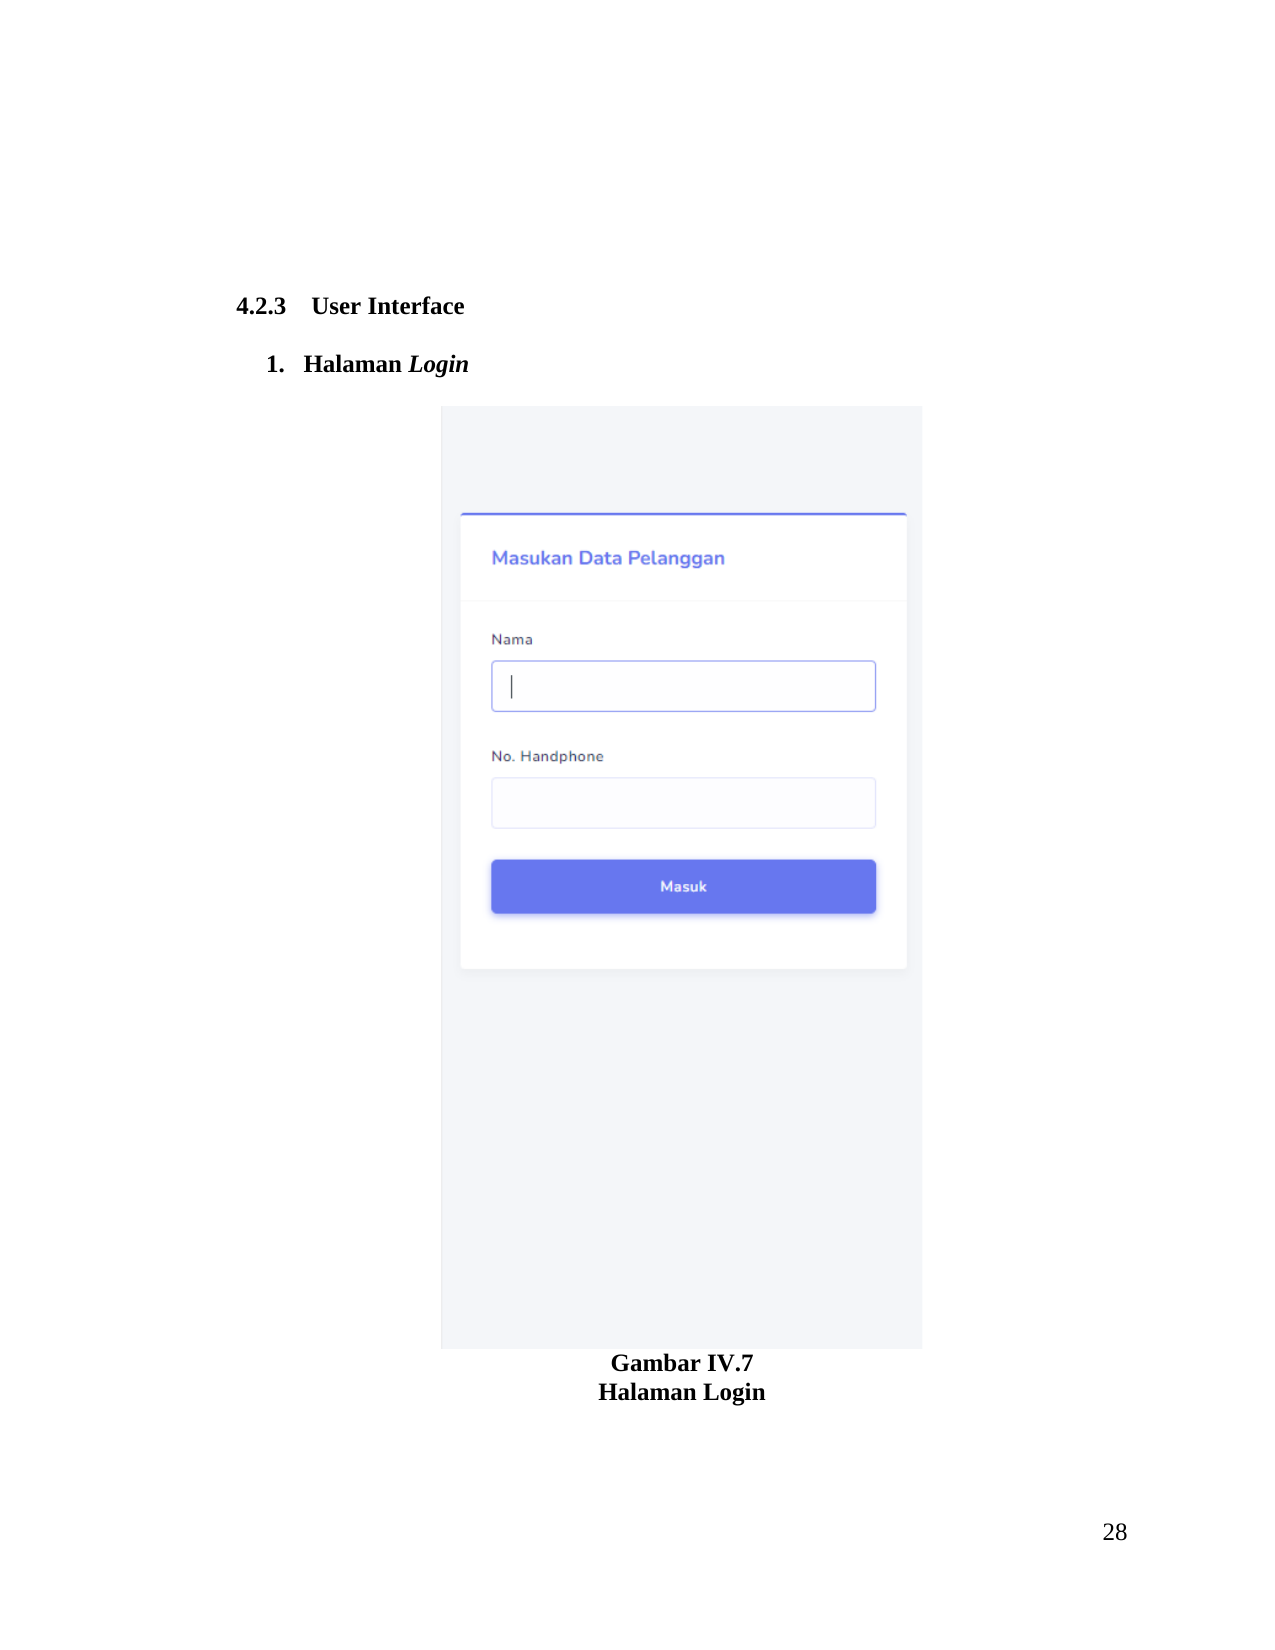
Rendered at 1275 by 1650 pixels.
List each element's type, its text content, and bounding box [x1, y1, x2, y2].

text 4.2.3 User Interface [236, 291, 1127, 320]
list Halaman Login [266, 349, 1127, 378]
text Halaman Login [236, 1377, 1127, 1406]
picture [441, 406, 923, 1349]
text Gambar IV.7 [236, 1348, 1127, 1377]
